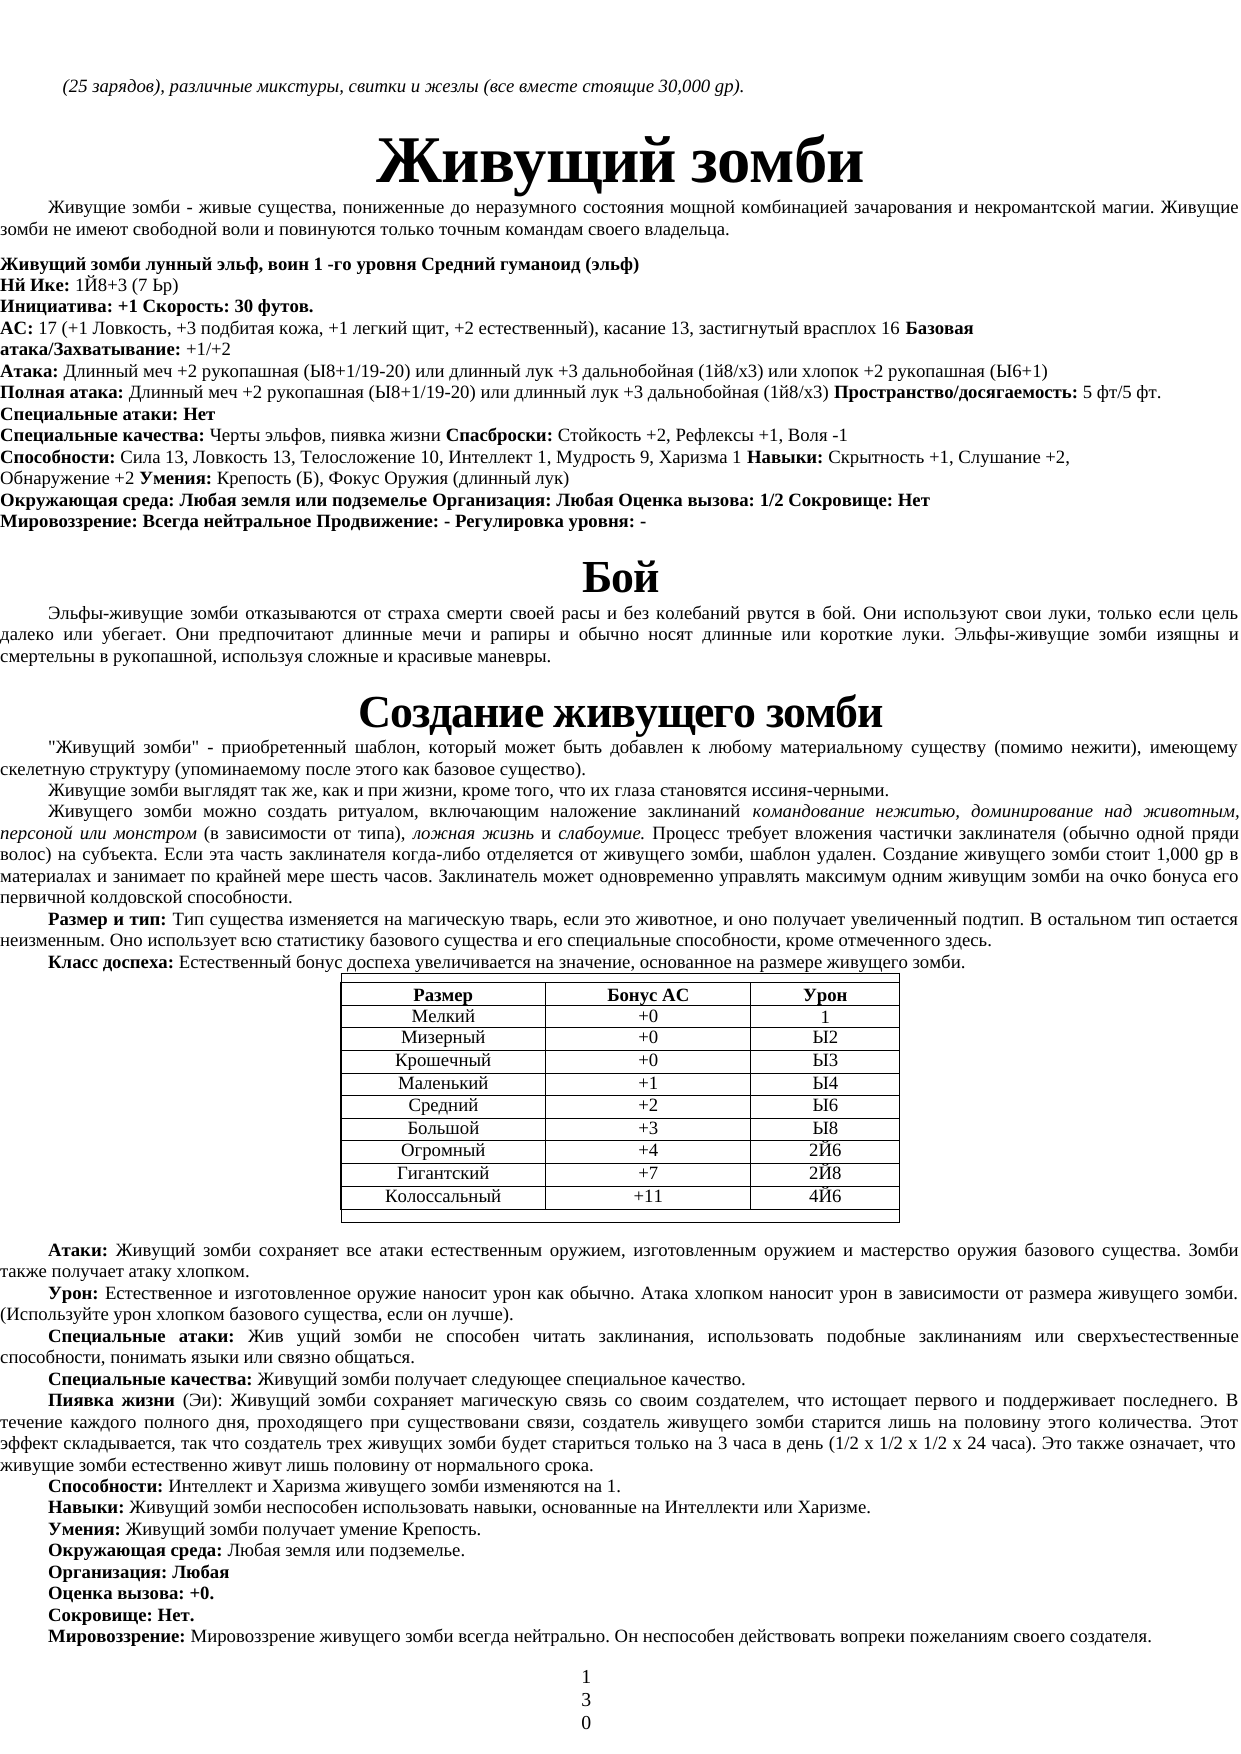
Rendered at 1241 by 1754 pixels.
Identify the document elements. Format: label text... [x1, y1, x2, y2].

text Способности: Интеллект и Харизма живущего зомби изменяются на 1. [0, 1475, 1240, 1497]
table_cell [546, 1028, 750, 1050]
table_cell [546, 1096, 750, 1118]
text Специальные атаки: Жив ущий зомби не способен читать заклинания, использовать подобные заклинаниям или сверхъестественные способности, понимать языки или связно общаться. [0, 1325, 1240, 1368]
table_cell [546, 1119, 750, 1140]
text Живущего зомби можно создать ритуалом, включающим наложение заклинаний командование нежитью, доминирование над животным, персоной или монстром (в зависимости от типа), ложная жизнь и слабоумие. Процесс требует вложения частички заклинателя (обычно одной пряди волос) на субъекта. Если эта часть заклинателя когда-либо отделяется от живущего зомби, шаблон удален. Создание живущего зомби стоит 1,000 gp в материалах и занимает по крайней мере шесть часов. Заклинатель может одновременно управлять максимум одним живущим зомби на очко бонуса его первичной колдовской способности. [0, 801, 1240, 908]
text Специальные атаки: Нет [0, 403, 1240, 424]
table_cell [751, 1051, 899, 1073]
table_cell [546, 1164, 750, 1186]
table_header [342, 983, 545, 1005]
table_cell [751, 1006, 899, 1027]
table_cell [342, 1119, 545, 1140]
text Оценка вызова: +0. [0, 1583, 1240, 1604]
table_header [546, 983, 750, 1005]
text Специальные качества: Черты эльфов, пиявка жизни Спасброски: Стойкость +2, Рефлексы +1, Воля -1 [0, 424, 1134, 446]
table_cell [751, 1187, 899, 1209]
text Пиявка жизни (Эи): Живущий зомби сохраняет магическую связь со своим создателем, что истощает первого и поддерживает последнего. В течение каждого полного дня, проходящего при существовани связи, создатель живущего зомби старится лишь на половину этого количества. Этот эффект складывается, так что создатель трех живущих зомби будет стариться только на 3 часа в день (1/2 х 1/2 х 1/2 х 24 часа). Это также означает, что живущие зомби естественно живут лишь половину от нормального срока. [0, 1389, 1240, 1475]
text Бой [2, 556, 1240, 602]
text АС: 17 (+1 Ловкость, +3 подбитая кожа, +1 легкий щит, +2 естественный), касание 13, застигнутый врасплох 16 Базовая атака/Захватывание: +1/+2 [0, 317, 1134, 360]
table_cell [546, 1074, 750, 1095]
text Живущие зомби выглядят так же, как и при жизни, кроме того, что их глаза становятся иссиня-черными. [0, 779, 1240, 801]
text Живущий зомби лунный эльф, воин 1 -го уровня Средний гуманоид (эльф) [0, 252, 644, 274]
text Инициатива: +1 Скорость: 30 футов. [0, 296, 644, 317]
text Окружающая среда: Любая земля или подземелье. [0, 1540, 1240, 1561]
text Создание живущего зомби [2, 691, 1240, 736]
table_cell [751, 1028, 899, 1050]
text Навыки: Живущий зомби неспособен использовать навыки, основанные на Интеллекти или Харизме. [0, 1497, 1240, 1518]
text Размер и тип: Тип существа изменяется на магическую тварь, если это животное, и оно получает увеличенный подтип. В остальном тип остается неизменным. Оно использует всю статистику базового существа и его специальные способности, кроме отмеченного здесь. [0, 908, 1240, 951]
text Живущий зомби [2, 129, 1240, 196]
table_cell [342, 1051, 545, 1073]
text Полная атака: Длинный меч +2 рукопашная (Ы8+1/19-20) или длинный лук +3 дальнобойная (1й8/х3) Пространство/досягаемость: 5 фт/5 фт. [0, 382, 1240, 403]
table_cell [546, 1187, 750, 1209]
text Атака: Длинный меч +2 рукопашная (Ы8+1/19-20) или длинный лук +3 дальнобойная (1й8/х3) или хлопок +2 рукопашная (Ы6+1) [0, 360, 1240, 382]
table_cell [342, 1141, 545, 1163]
text Мировоззрение: Мировоззрение живущего зомби всегда нейтрально. Он неспособен действовать вопреки пожеланиям своего создателя. [0, 1626, 1240, 1647]
text Окружающая среда: Любая земля или подземелье Организация: Любая Оценка вызова: 1/2 Сокровище: Нет [0, 489, 1134, 510]
text Живущие зомби - живые существа, пониженные до неразумного состояния мощной комбинацией зачарования и некромантской магии. Живущие зомби не имеют свободной воли и повинуются только точным командам своего владельца. [0, 196, 1240, 240]
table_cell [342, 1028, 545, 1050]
text Организация: Любая [0, 1561, 1240, 1583]
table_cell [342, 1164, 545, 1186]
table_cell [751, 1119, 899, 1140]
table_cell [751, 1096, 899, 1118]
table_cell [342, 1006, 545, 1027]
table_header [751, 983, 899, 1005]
text Атаки: Живущий зомби сохраняет все атаки естественным оружием, изготовленным оружием и мастерство оружия базового существа. Зомби также получает атаку хлопком. [0, 1239, 1240, 1282]
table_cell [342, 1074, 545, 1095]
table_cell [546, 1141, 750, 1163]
text Специальные качества: Живущий зомби получает следующее специальное качество. [0, 1368, 1240, 1389]
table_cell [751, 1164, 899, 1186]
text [62, 75, 1176, 97]
text "Живущий зомби" - приобретенный шаблон, который может быть добавлен к любому материальному существу (помимо нежити), имеющему скелетную структуру (упоминаемому после этого как базовое существо). [0, 736, 1240, 779]
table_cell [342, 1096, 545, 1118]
text Мировоззрение: Всегда нейтральное Продвижение: - Регулировка уровня: - [0, 510, 1134, 532]
text Способности: Сила 13, Ловкость 13, Телосложение 10, Интеллект 1, Мудрость 9, Харизма 1 Навыки: Скрытность +1, Слушание +2, Обнаружение +2 Умения: Крепость (Б), Фокус Оружия (длинный лук) [0, 446, 1134, 489]
text Эльфы-живущие зомби отказываются от страха смерти своей расы и без колебаний рвутся в бой. Они используют свои луки, только если цель далеко или убегает. Они предпочитают длинные мечи и рапиры и обычно носят длинные или короткие луки. Эльфы-живущие зомби изящны и смертельны в рукопашной, используя сложные и красивые маневры. [0, 602, 1240, 666]
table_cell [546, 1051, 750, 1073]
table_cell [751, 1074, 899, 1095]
text Урон: Естественное и изготовленное оружие наносит урон как обычно. Атака хлопком наносит урон в зависимости от размера живущего зомби. (Используйте урон хлопком базового существа, если он лучше). [0, 1282, 1240, 1325]
text Нй Ике: 1Й8+3 (7 Ьр) [0, 274, 1240, 296]
text Умения: Живущий зомби получает умение Крепость. [0, 1518, 1240, 1540]
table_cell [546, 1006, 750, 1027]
text Сокровище: Нет. [0, 1604, 1240, 1626]
text Класс доспеха: Естественный бонус доспеха увеличивается на значение, основанное на размере живущего зомби. [0, 951, 1240, 972]
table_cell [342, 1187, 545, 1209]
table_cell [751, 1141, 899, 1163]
